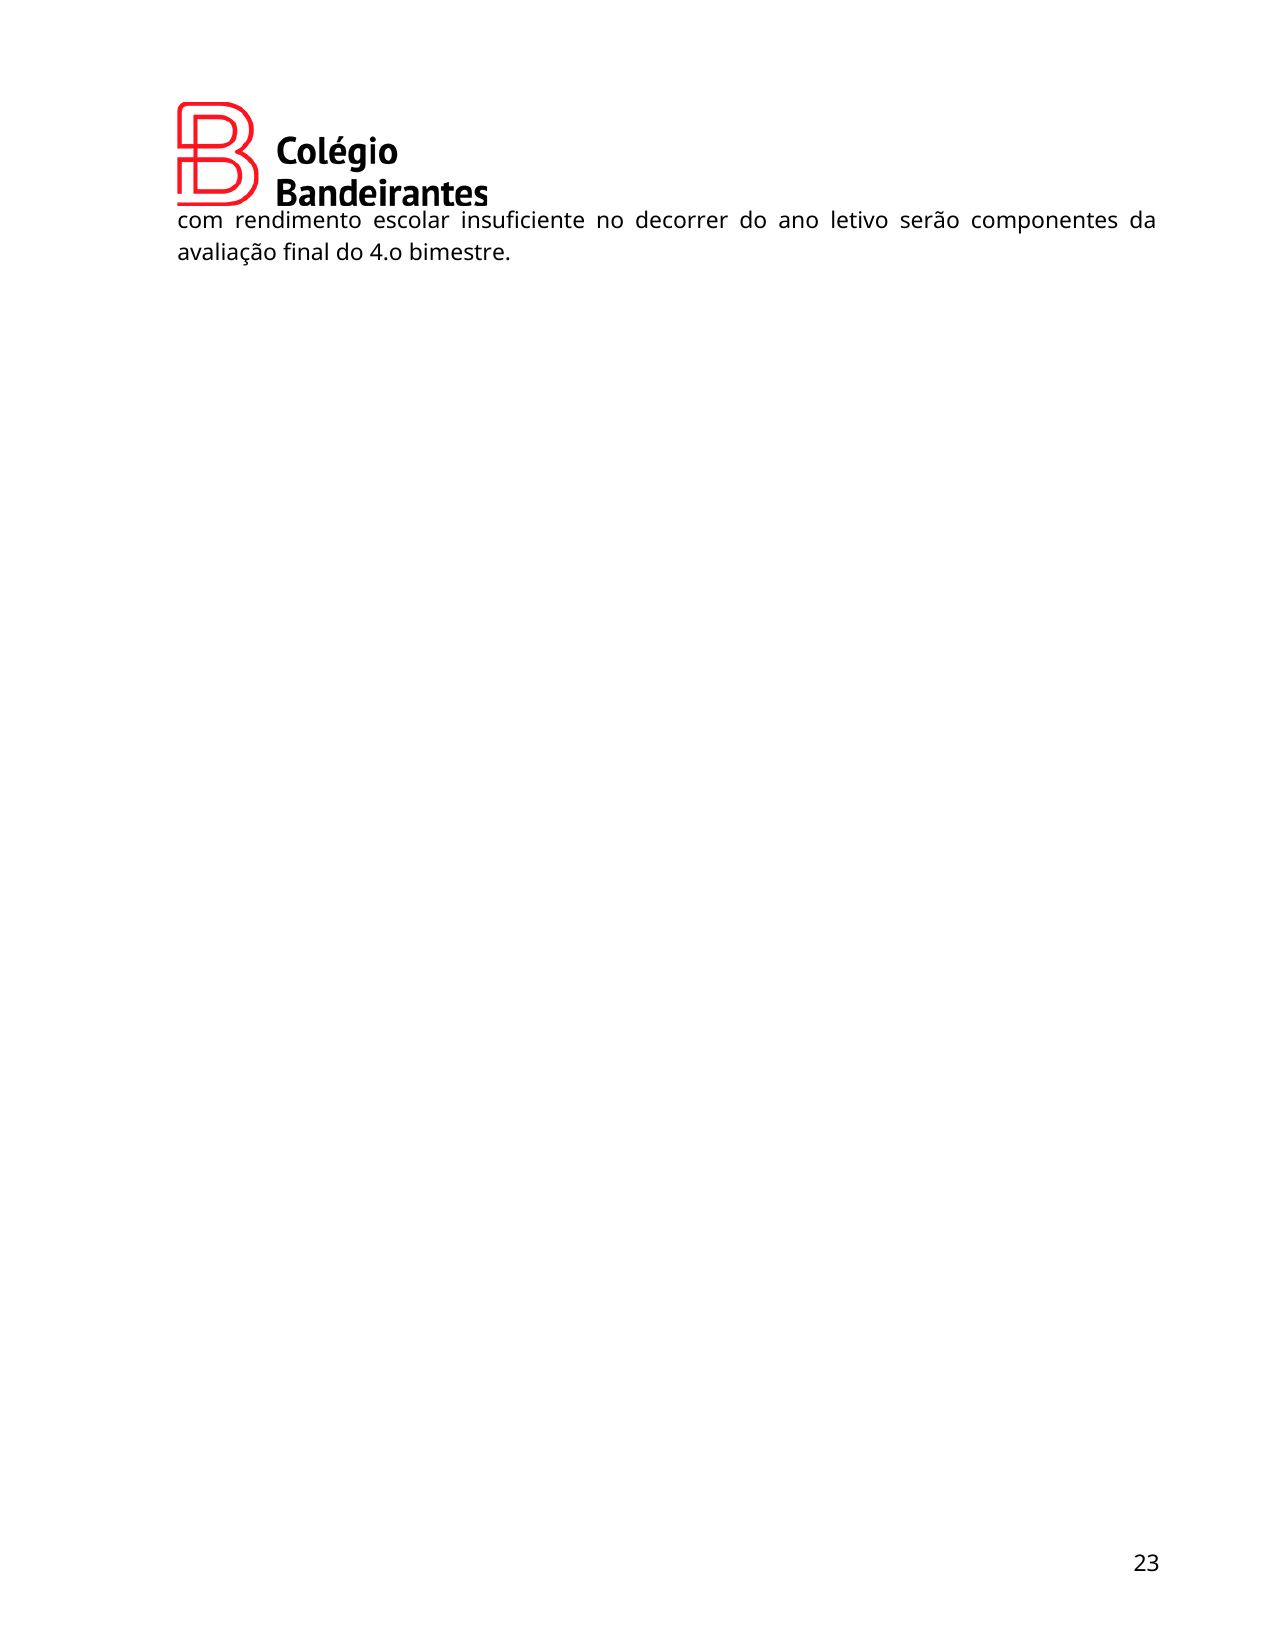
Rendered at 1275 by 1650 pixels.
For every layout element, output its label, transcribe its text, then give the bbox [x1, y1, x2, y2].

picture [177, 102, 488, 204]
